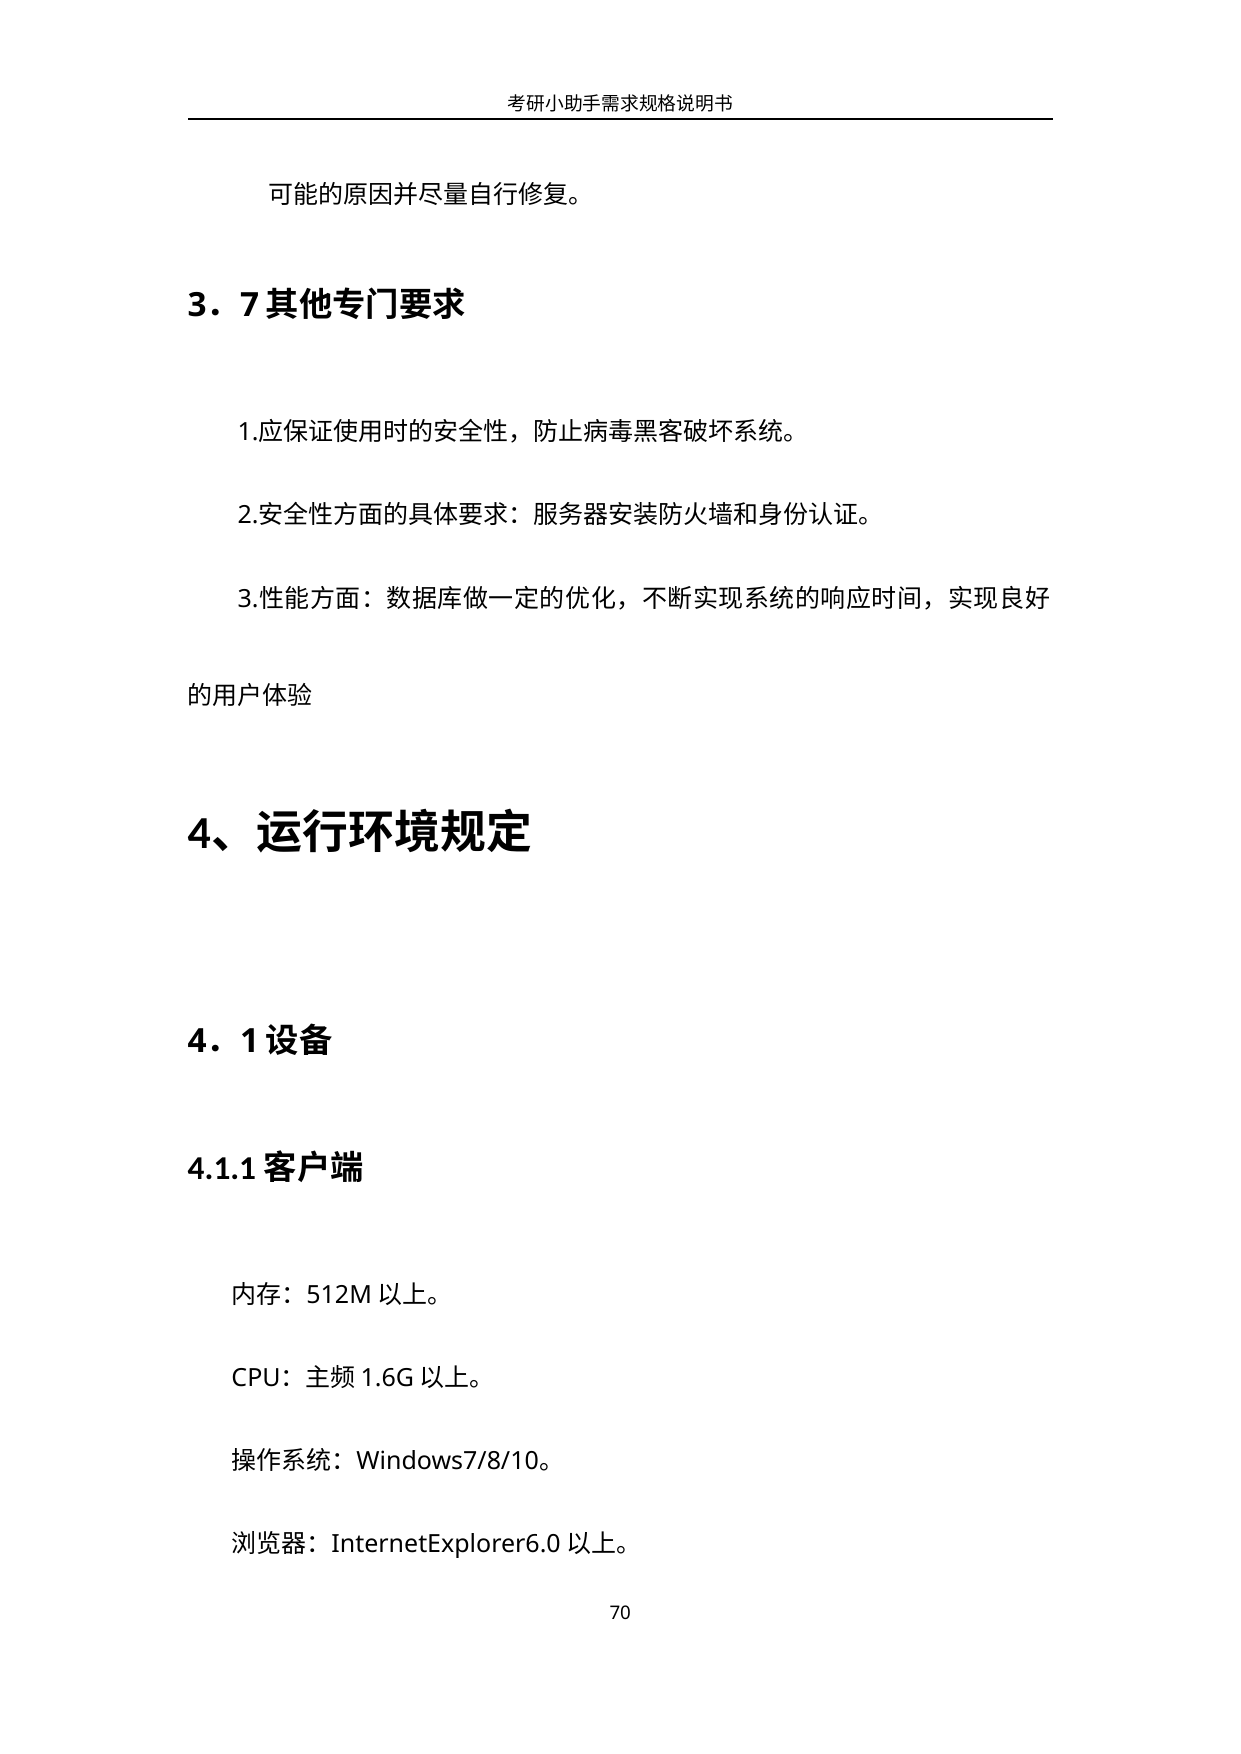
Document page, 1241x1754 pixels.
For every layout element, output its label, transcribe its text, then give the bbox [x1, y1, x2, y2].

text 操作系统：Windows7/8/10。 [187, 1426, 1053, 1491]
text 1.应保证使用时的安全性，防止病毒黑客破坏系统。 [187, 397, 1053, 462]
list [231, 160, 1053, 225]
text CPU：主频1.6G以上。 [187, 1343, 1053, 1408]
text 2.安全性方面的具体要求：服务器安装防火墙和身份认证。 [187, 481, 1053, 546]
text 内存：512M以上。 [187, 1260, 1053, 1325]
subtitle 3．7其他专门要求 [187, 270, 1053, 335]
subtitle 4、运行环境规定 [187, 780, 1053, 877]
text 3.性能方面：数据库做一定的优化，不断实现系统的响应时间，实现良好的用户体验 [187, 564, 1053, 726]
subtitle 4．1设备 [187, 1005, 1053, 1070]
subtitle 4.1.1 客户端 [187, 1132, 1053, 1197]
text 浏览器：InternetExplorer6.0以上。 [187, 1509, 1053, 1574]
